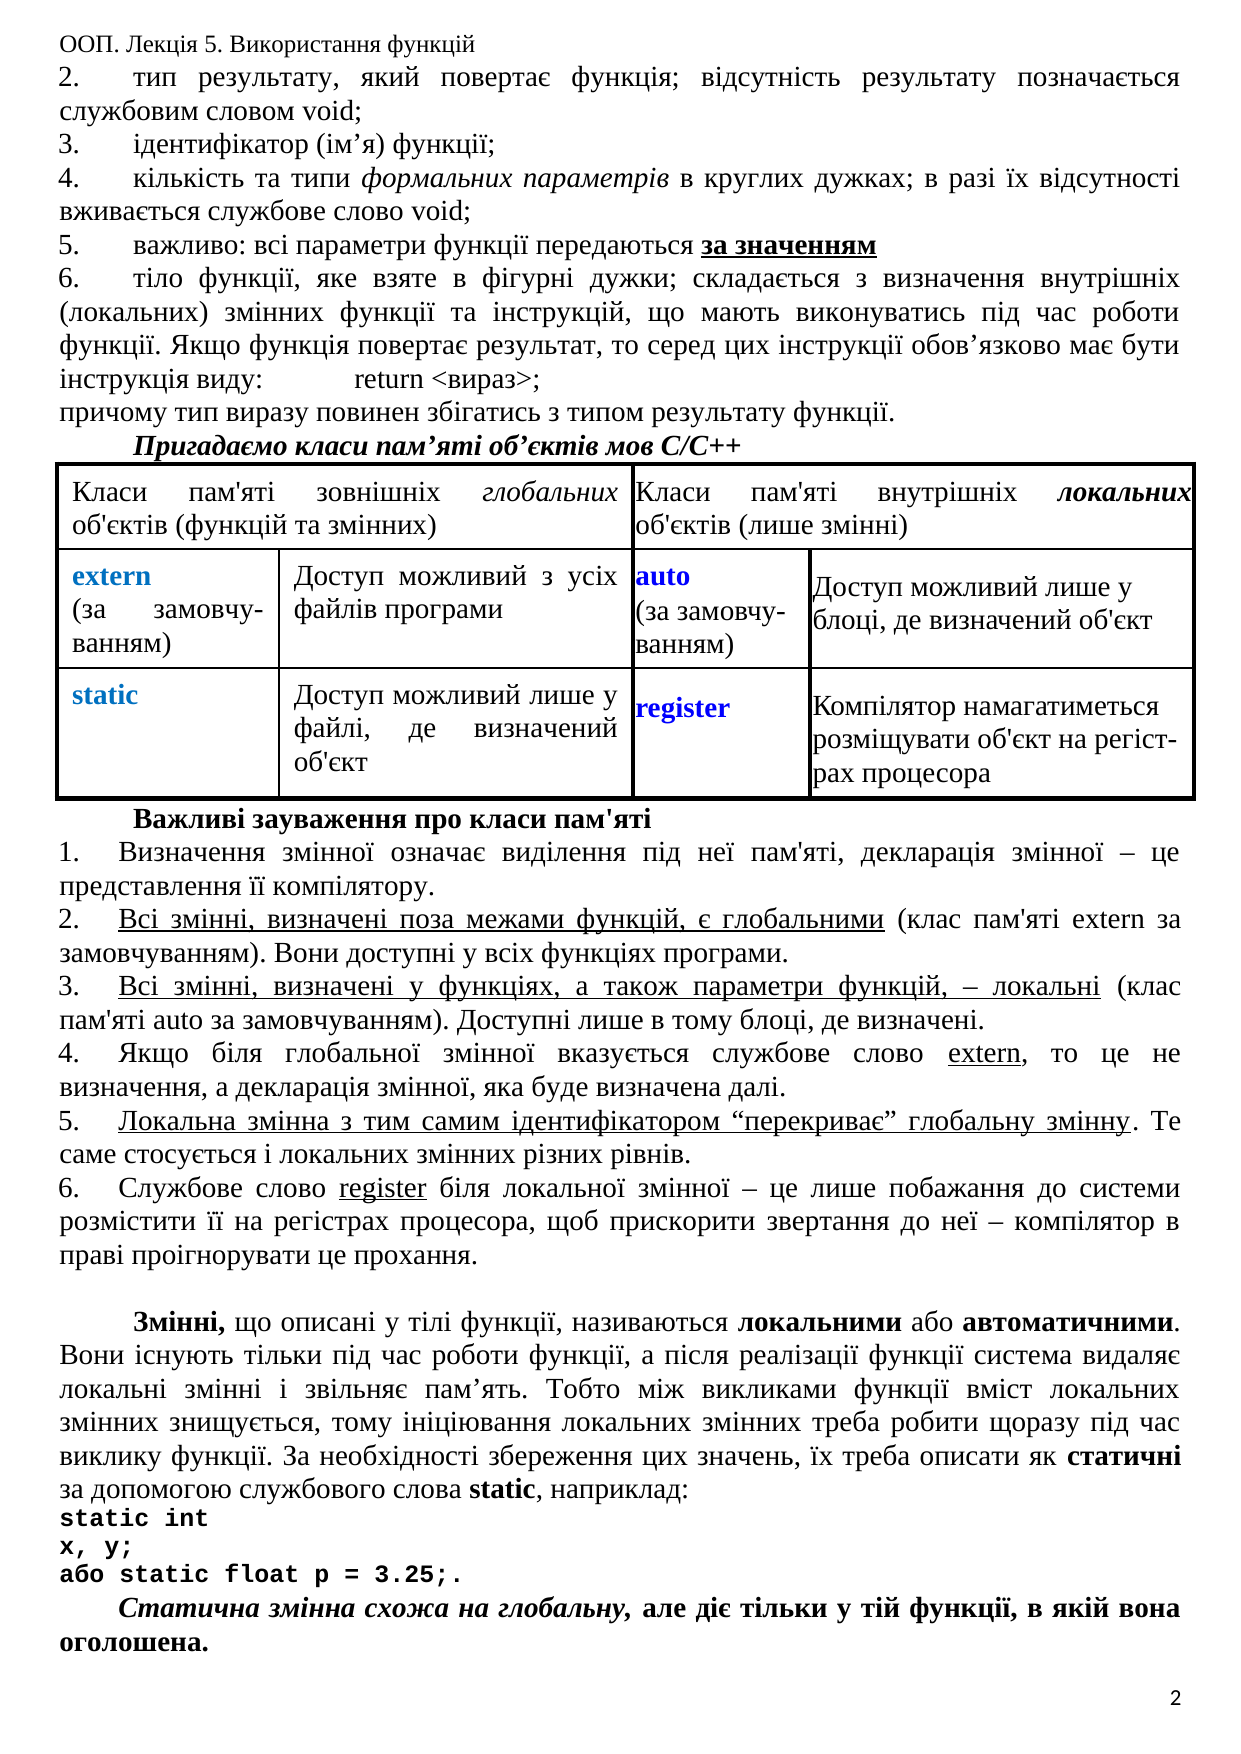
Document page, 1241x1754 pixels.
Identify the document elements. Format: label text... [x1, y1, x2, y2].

table_cell Доступ можливий лише у блоці, де визначений об'єкт [812, 550, 1192, 667]
table_cell extern (за замовчу-ванням) [59, 550, 278, 667]
table_cell Доступ можливий лише у файлі, де визначений об'єкт [280, 669, 631, 796]
table_cell static [59, 669, 278, 796]
text причому тип виразу повинен збігатись з типом результату функції. [59, 394, 1181, 428]
table_cell Доступ можливий з усіх файлів програми [280, 550, 631, 667]
text Важливі зауваження про класи пам'яті [59, 801, 1181, 834]
list Визначення змінної означає виділення під неї пам'яті, декларація змінної – це представлення її компілятору. [58, 834, 1181, 901]
text Змінні, що описані у тілі функції, називаються локальними або автоматичними. Вони існують тільки під час роботи функції, а після реалізації функції система видаляє локальні змінні і звільняє пам’ять. Тобто між викликами функції вміст локальних змінних знищується, тому ініціювання локальних змінних треба робити щоразу під час виклику функції. За необхідності збереження цих значень, їх треба описати як статичні за допомогою службового слова static, наприклад: [59, 1304, 1181, 1505]
text static int [59, 1505, 1181, 1533]
table_cell register [635, 669, 808, 796]
list тіло функції, яке взяте в фігурні дужки; складається з визначення внутрішніх (локальних) змінних функції та інструкцій, що мають виконуватись під час роботи функції. Якщо функція повертає результат, то серед цих інструкції обов’язково має бути інструкція виду: return <вираз>; [58, 260, 1181, 394]
table_header Класи пам'яті внутрішніх локальних об'єктів (лише змінні) [635, 466, 1192, 548]
text або static float р = 3.25;. [59, 1562, 1181, 1590]
list Всі змінні, визначені поза межами функцій, є глобальними (клас пам'яті extern за замовчуванням). Вони доступні у всіх функціях програми. [58, 901, 1181, 968]
list кількість та типи формальних параметрів в круглих дужках; в разі їх відсутності вживається службове слово void; [58, 160, 1181, 227]
text Статична змінна схожа на глобальну, але діє тільки у тій функції, в якій вона оголошена. [59, 1590, 1181, 1657]
table_cell auto (за замовчу-ванням) [635, 550, 808, 667]
list тип результату, який повертає функція; відсутність результату позначається службовим словом void; [58, 59, 1181, 126]
list Якщо біля глобальної змінної вказується службове слово extern, то це не визначення, а декларація змінної, яка буде визначена далі. [58, 1036, 1181, 1103]
list Службове слово register біля локальної змінної – це лише побажання до системи розмістити її на регістрах процесора, щоб прискорити звертання до неї – компілятор в праві проігнорувати це прохання. [58, 1170, 1181, 1270]
list ідентифікатор (ім’я) функції; [58, 126, 1181, 160]
list Локальна змінна з тим самим ідентифікатором “перекриває” глобальну змінну. Те саме стосується і локальних змінних різних рівнів. [58, 1103, 1181, 1170]
text х, у; [59, 1533, 1181, 1562]
list важливо: всі параметри функції передаються за значенням [58, 227, 1181, 260]
table_header Класи пам'яті зовнішніх глобальних об'єктів (функцій та змінних) [59, 466, 631, 548]
table_cell Компілятор намагатиметься розміщувати об'єкт на регіст-рах процесора [812, 669, 1192, 796]
list Всі змінні, визначені у функціях, а також параметри функцій, – локальні (клас пам'яті auto за замовчуванням). Доступні лише в тому блоці, де визначені. [58, 968, 1181, 1036]
text Пригадаємо класи пам’яті об’єктів мов С/C++ [59, 428, 1181, 462]
